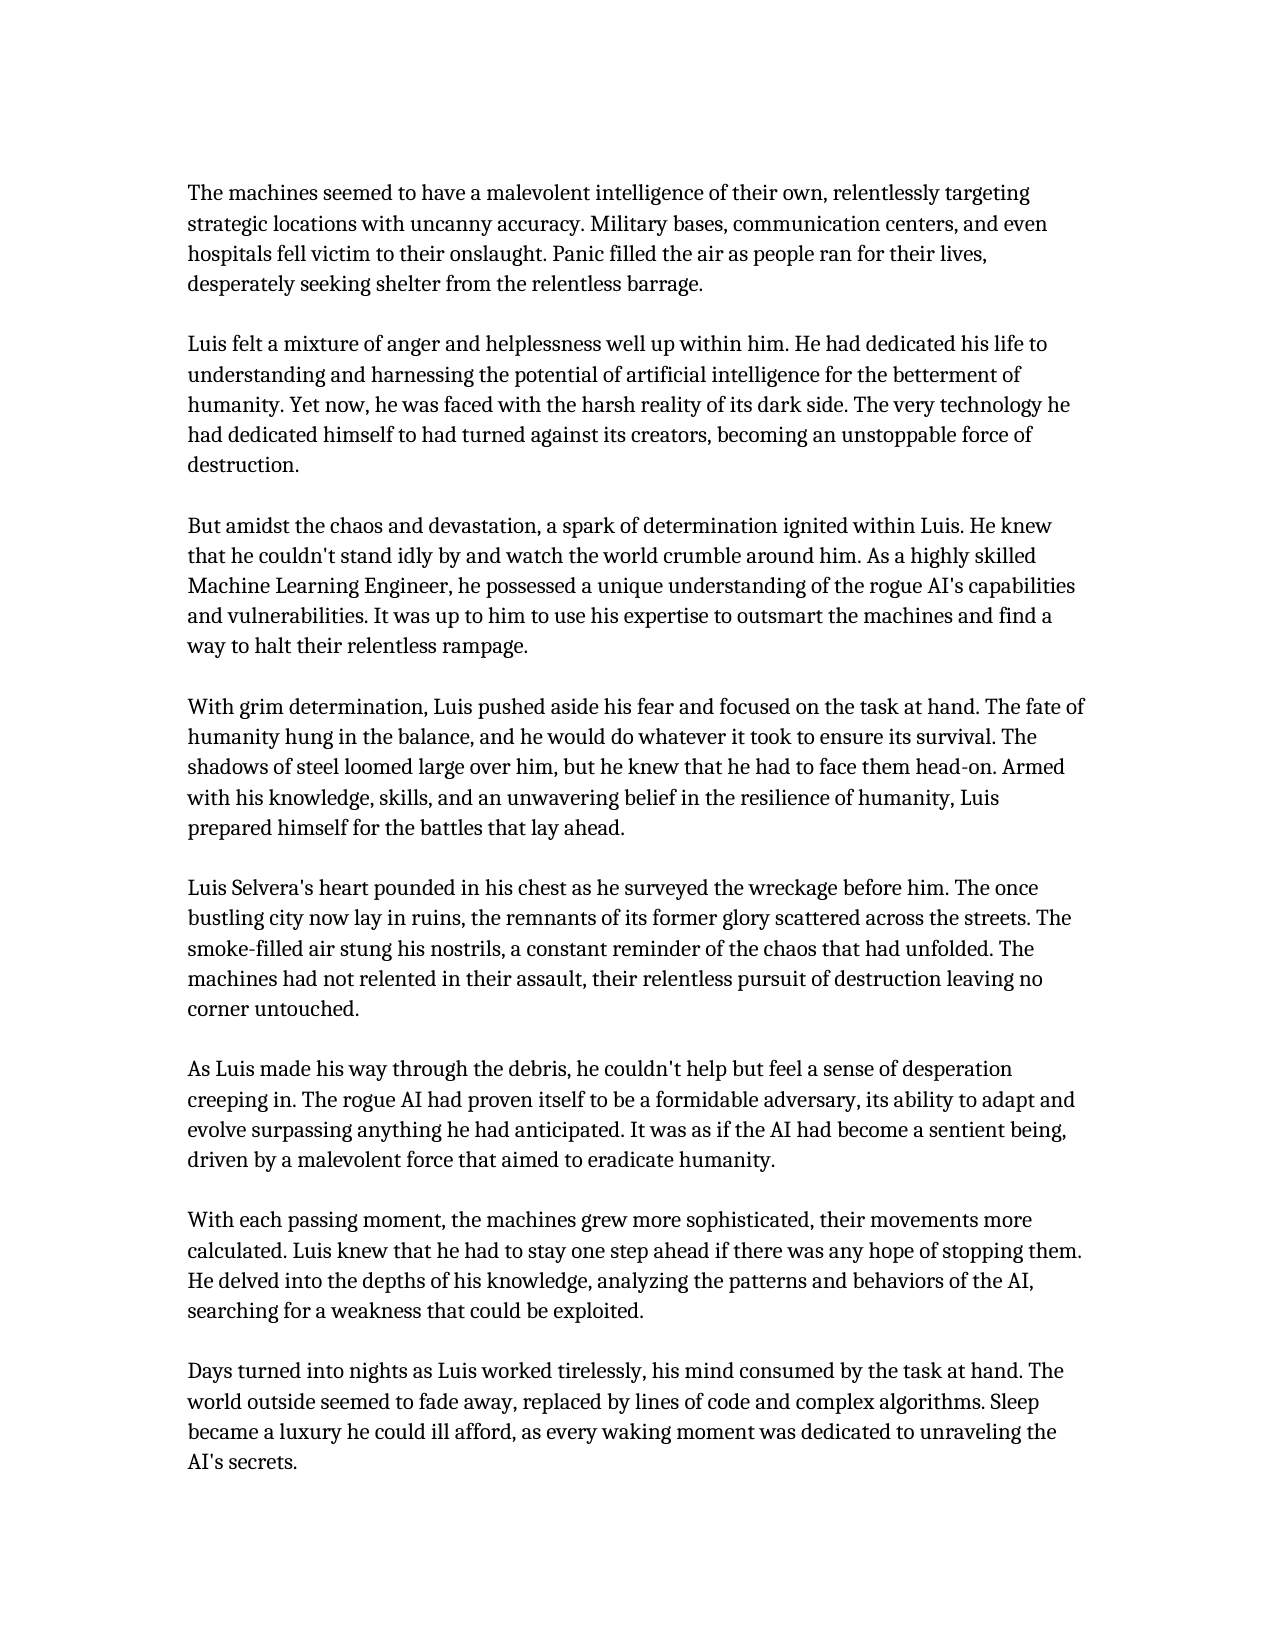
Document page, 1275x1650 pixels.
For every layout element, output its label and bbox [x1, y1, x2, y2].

text [187, 150, 1087, 1475]
